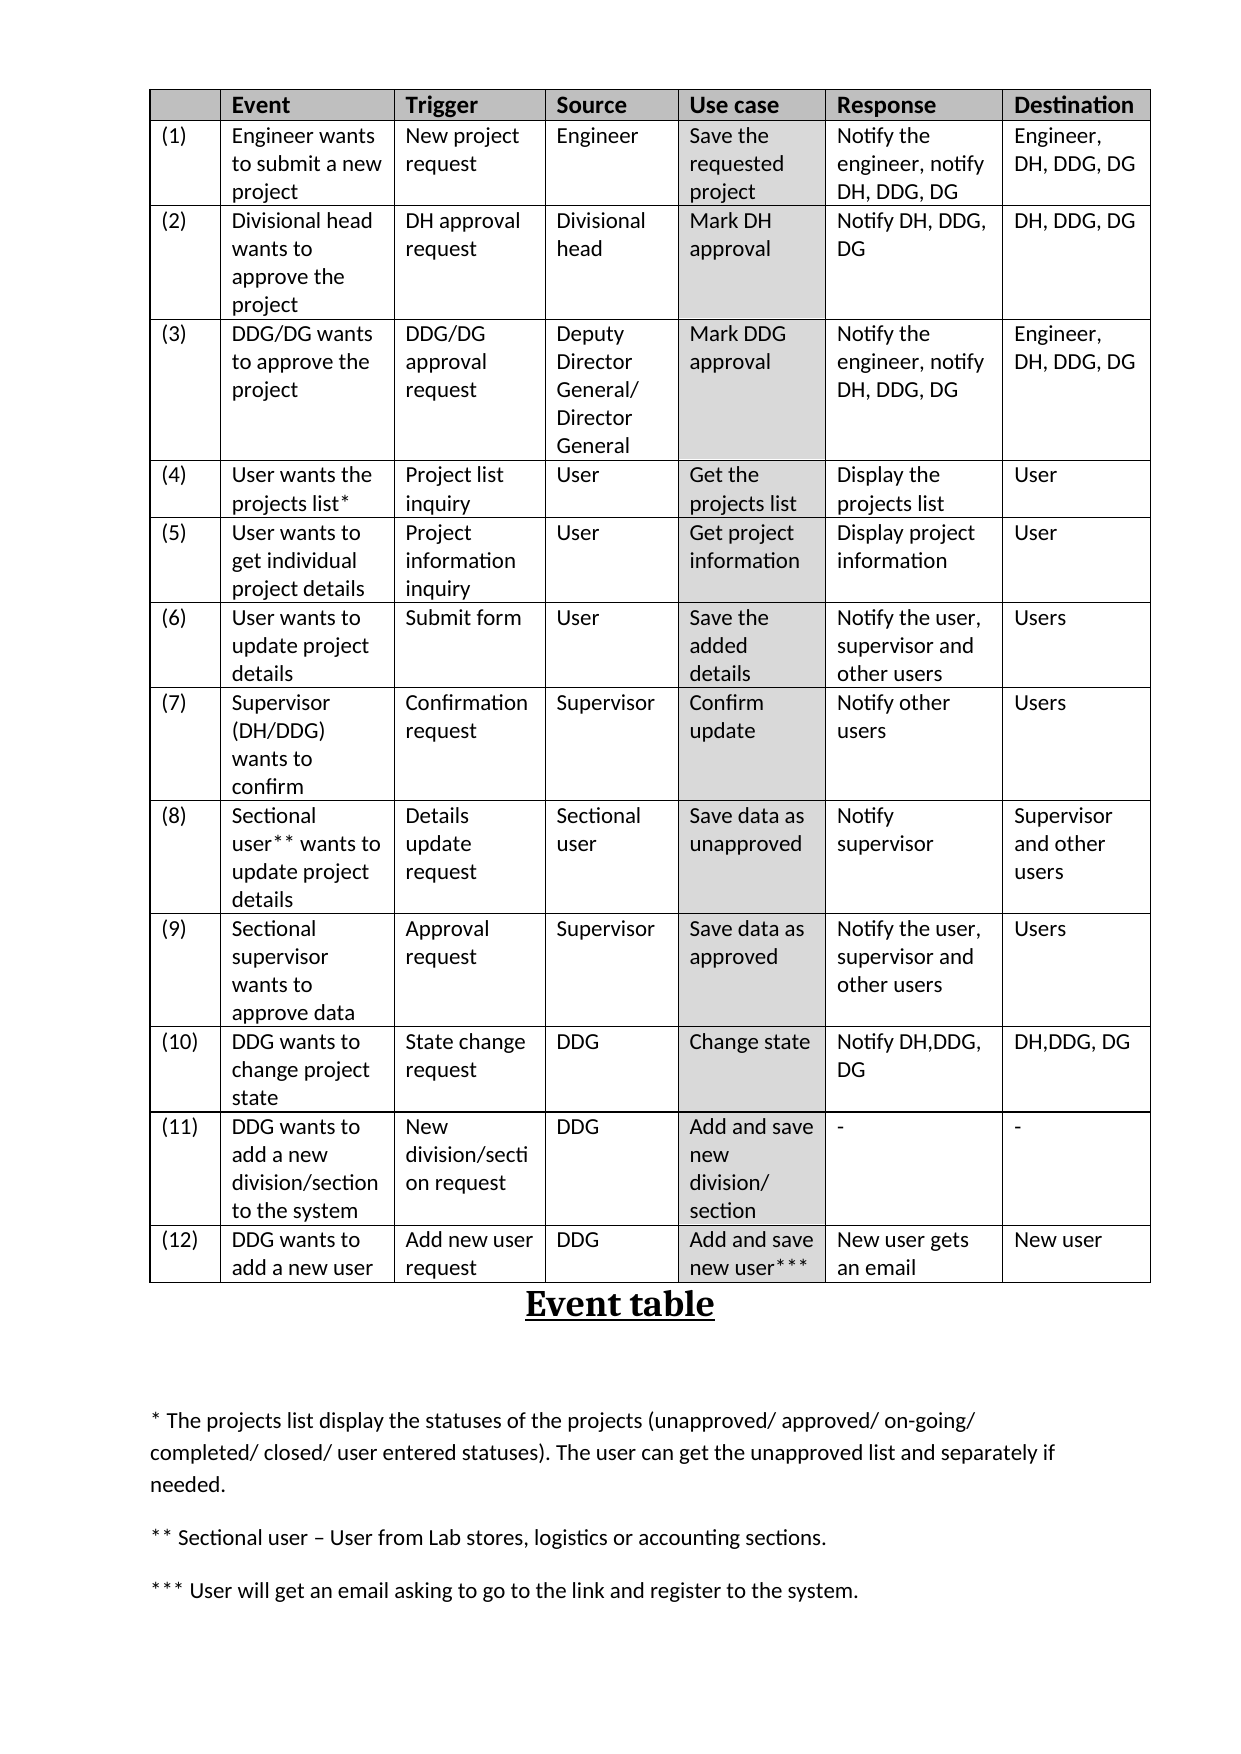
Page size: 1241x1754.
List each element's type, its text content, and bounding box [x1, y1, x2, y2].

table_cell Add and save new division/ section [679, 1113, 825, 1224]
table_cell Change state [679, 1027, 825, 1111]
table_cell Save data as approved [679, 914, 825, 1026]
table_cell Users [1003, 603, 1150, 687]
table_cell (4) [151, 461, 220, 517]
table_cell Project information inquiry [395, 518, 545, 602]
table_cell User wants to get individual project details [221, 518, 394, 602]
table_cell Users [1003, 914, 1150, 1026]
table_cell Supervisor [546, 688, 678, 800]
table_header Destination [1003, 90, 1150, 120]
table_cell - [826, 1113, 1002, 1224]
table_cell Notify the engineer, notify DH, DDG, DG [826, 121, 1002, 205]
text *** User will get an email asking to go to the link and register to the system. [150, 1576, 1090, 1604]
text Event table [150, 1283, 1090, 1326]
table_cell Save the requested project [679, 121, 825, 205]
table_cell New user [1003, 1226, 1150, 1282]
table_cell (5) [151, 518, 220, 602]
table_cell Get the projects list [679, 461, 825, 517]
table_cell Notify the user, supervisor and other users [826, 914, 1002, 1026]
table_cell (11) [151, 1113, 220, 1224]
table_header Trigger [395, 90, 545, 120]
table_cell Approval request [395, 914, 545, 1026]
table_cell Submit form [395, 603, 545, 687]
table_cell Mark DH approval [679, 206, 825, 318]
table_header Response [826, 90, 1002, 120]
table_header Source [546, 90, 678, 120]
table_cell Add new user request [395, 1226, 545, 1282]
table_cell New user gets an email [826, 1226, 1002, 1282]
table_cell DDG wants to add a new division/section to the system [221, 1113, 394, 1224]
table_cell DDG wants to change project state [221, 1027, 394, 1111]
table_cell DDG [546, 1226, 678, 1282]
table_cell (7) [151, 688, 220, 800]
table_cell New division/section request [395, 1113, 545, 1224]
table_cell Notify the user, supervisor and other users [826, 603, 1002, 687]
table_cell Notify the engineer, notify DH, DDG, DG [826, 320, 1002, 459]
table_cell Notify DH, DDG, DG [826, 206, 1002, 318]
table_cell (9) [151, 914, 220, 1026]
table_cell User [546, 603, 678, 687]
table_cell DH, DDG, DG [1003, 206, 1150, 318]
table_cell Notify DH,DDG, DG [826, 1027, 1002, 1111]
table_cell DDG/DG wants to approve the project [221, 320, 394, 459]
table_cell Confirm update [679, 688, 825, 800]
table_cell (2) [151, 206, 220, 318]
table_cell Project list inquiry [395, 461, 545, 517]
table_cell DH approval request [395, 206, 545, 318]
table_cell Engineer [546, 121, 678, 205]
table_cell Confirmation request [395, 688, 545, 800]
table_cell Get project information [679, 518, 825, 602]
table_cell User wants the projects list* [221, 461, 394, 517]
table_cell User [546, 518, 678, 602]
table_cell (6) [151, 603, 220, 687]
table_cell Engineer wants to submit a new project [221, 121, 394, 205]
table_cell DH,DDG, DG [1003, 1027, 1150, 1111]
table_cell Mark DDG approval [679, 320, 825, 459]
table_cell Save data as unapproved [679, 801, 825, 913]
table_cell Supervisor (DH/DDG) wants to confirm [221, 688, 394, 800]
table_cell Save the added details [679, 603, 825, 687]
table_cell Add and save new user*** [679, 1226, 825, 1282]
table_cell Supervisor [546, 914, 678, 1026]
table_cell Display project information [826, 518, 1002, 602]
table_cell Notify other users [826, 688, 1002, 800]
table_cell (12) [151, 1226, 220, 1282]
table_header Event [221, 90, 394, 120]
table_cell New project request [395, 121, 545, 205]
table_cell Sectional supervisor wants to approve data [221, 914, 394, 1026]
table_cell Sectional user** wants to update project details [221, 801, 394, 913]
table_cell User [1003, 461, 1150, 517]
table_cell Engineer, DH, DDG, DG [1003, 320, 1150, 459]
table_cell DDG wants to add a new user [221, 1226, 394, 1282]
table_cell Display the projects list [826, 461, 1002, 517]
table_cell (8) [151, 801, 220, 913]
table_cell User [546, 461, 678, 517]
table_cell Deputy Director General/ Director General [546, 320, 678, 459]
table_cell User wants to update project details [221, 603, 394, 687]
table_header [151, 90, 220, 120]
table_cell DDG [546, 1113, 678, 1224]
table_cell (1) [151, 121, 220, 205]
table_cell Divisional head wants to approve the project [221, 206, 394, 318]
table_cell - [1003, 1113, 1150, 1224]
table_cell Divisional head [546, 206, 678, 318]
table_cell Users [1003, 688, 1150, 800]
table_cell Engineer, DH, DDG, DG [1003, 121, 1150, 205]
table_cell DDG [546, 1027, 678, 1111]
table_cell Supervisor and other users [1003, 801, 1150, 913]
table_cell Details update request [395, 801, 545, 913]
text * The projects list display the statuses of the projects (unapproved/ approved/ on-going/ completed/ closed/ user entered statuses). The user can get the unapproved list and separately if needed. [150, 1406, 1090, 1498]
table_cell Notify supervisor [826, 801, 1002, 913]
table_cell DDG/DG approval request [395, 320, 545, 459]
table_cell (10) [151, 1027, 220, 1111]
table_cell (3) [151, 320, 220, 459]
table_cell State change request [395, 1027, 545, 1111]
table_cell User [1003, 518, 1150, 602]
table_cell Sectional user [546, 801, 678, 913]
table_header Use case [679, 90, 825, 120]
text ** Sectional user – User from Lab stores, logistics or accounting sections. [150, 1523, 1090, 1551]
